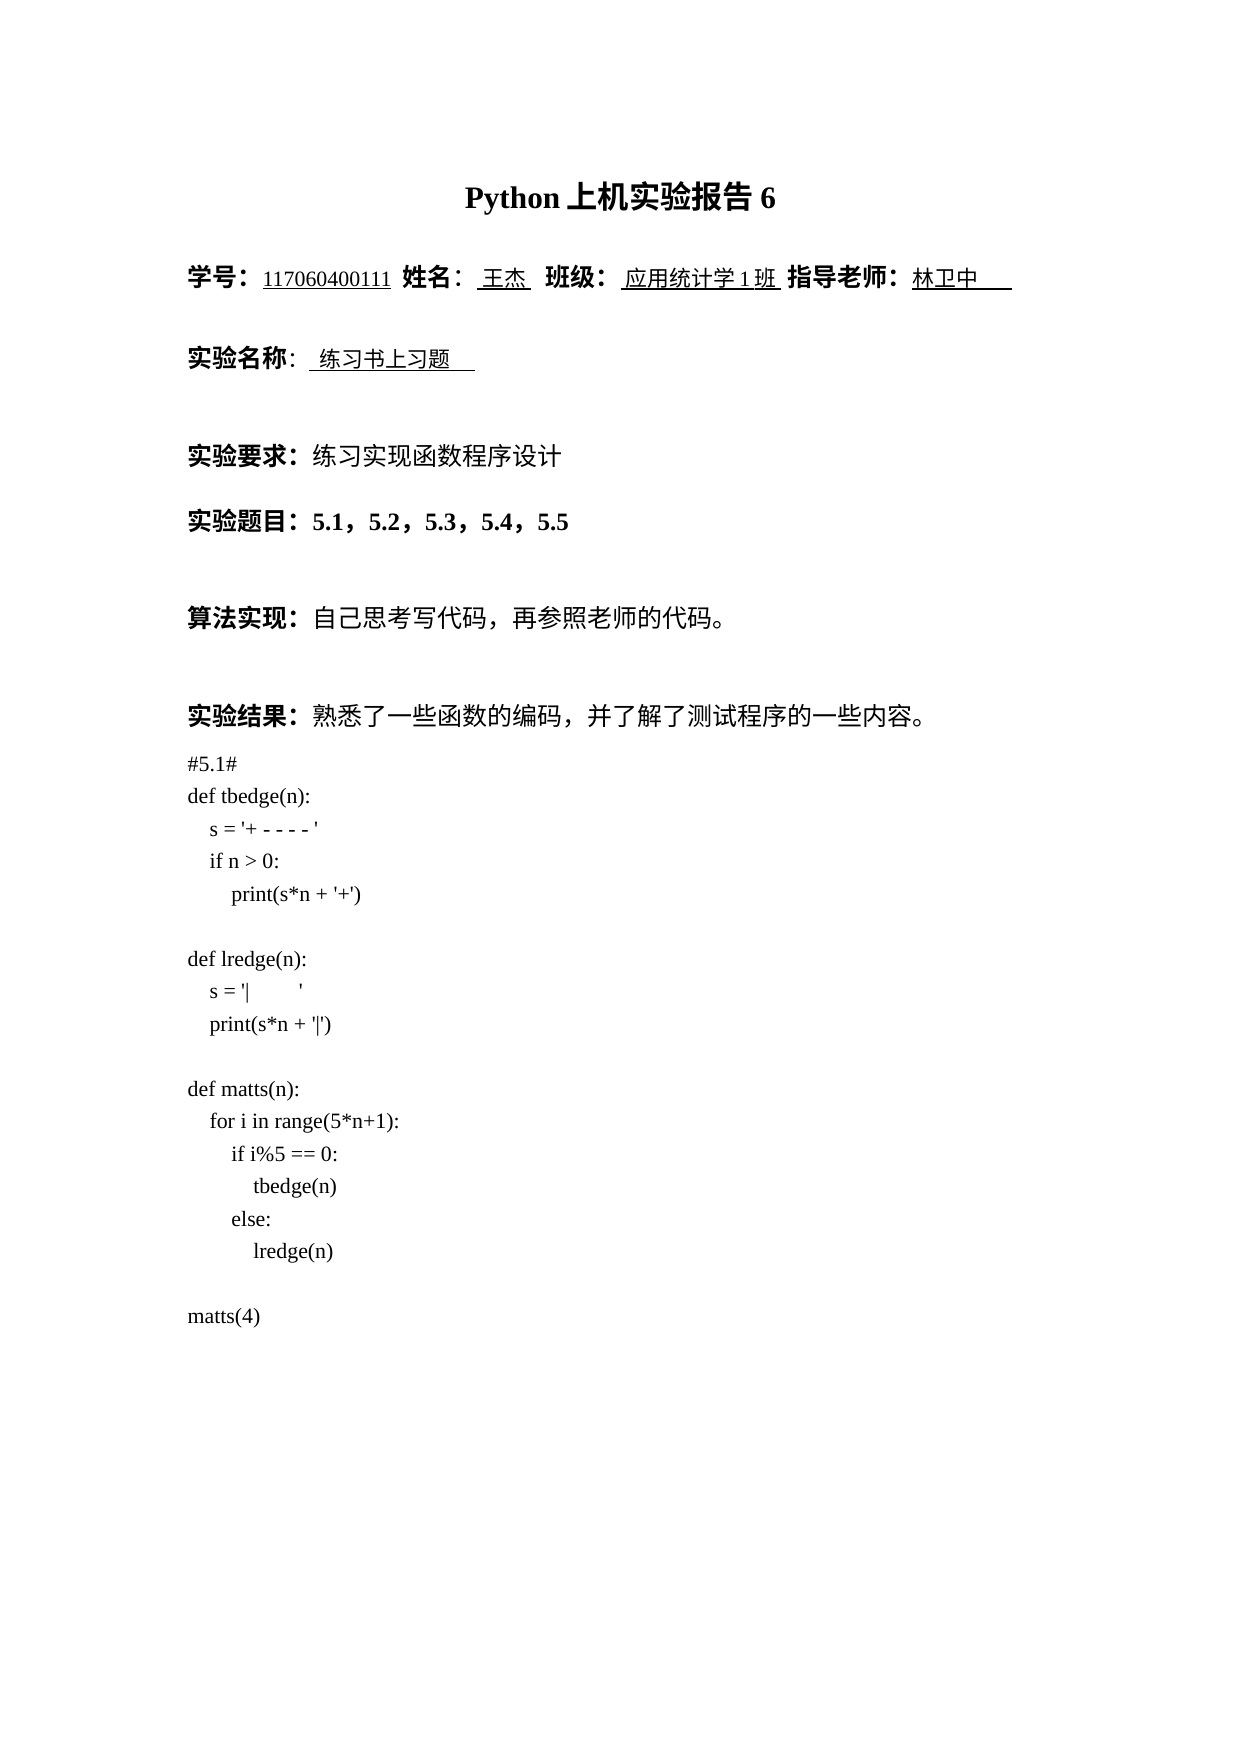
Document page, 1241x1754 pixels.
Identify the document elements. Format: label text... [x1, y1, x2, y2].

text lredge(n) [187, 1234, 1053, 1267]
text matts(4) [187, 1299, 1053, 1332]
text def lredge(n): [187, 942, 1053, 974]
text 实验要求：练习实现函数程序设计 [187, 422, 1053, 487]
text 实验结果：熟悉了一些函数的编码，并了解了测试程序的一些内容。 [187, 682, 1053, 747]
text #5.1# [187, 747, 1053, 779]
text 实验题目：5.1，5.2，5.3，5.4，5.5 [187, 487, 1053, 552]
text if n > 0: [187, 844, 1053, 877]
text s = '| ' [187, 974, 1053, 1007]
text if i%5 == 0: [187, 1137, 1053, 1169]
text else: [187, 1202, 1053, 1234]
text s = '+ - - - - ' [187, 812, 1053, 844]
text 算法实现：自己思考写代码，再参照老师的代码。 [187, 584, 1053, 649]
text def tbedge(n): [187, 779, 1053, 812]
text Python上机实验报告6 [187, 162, 1053, 227]
text for i in range(5*n+1): [187, 1104, 1053, 1137]
text 实验名称： 练习书上习题 [187, 324, 1053, 389]
text print(s*n + '|') [187, 1007, 1053, 1039]
text def matts(n): [187, 1072, 1053, 1104]
text tbedge(n) [187, 1169, 1053, 1202]
text print(s*n + '+') [187, 877, 1053, 909]
text 学号：117060400111 姓名： 王杰 班级： 应用统计学1班 指导老师：林卫中 [187, 243, 1053, 308]
